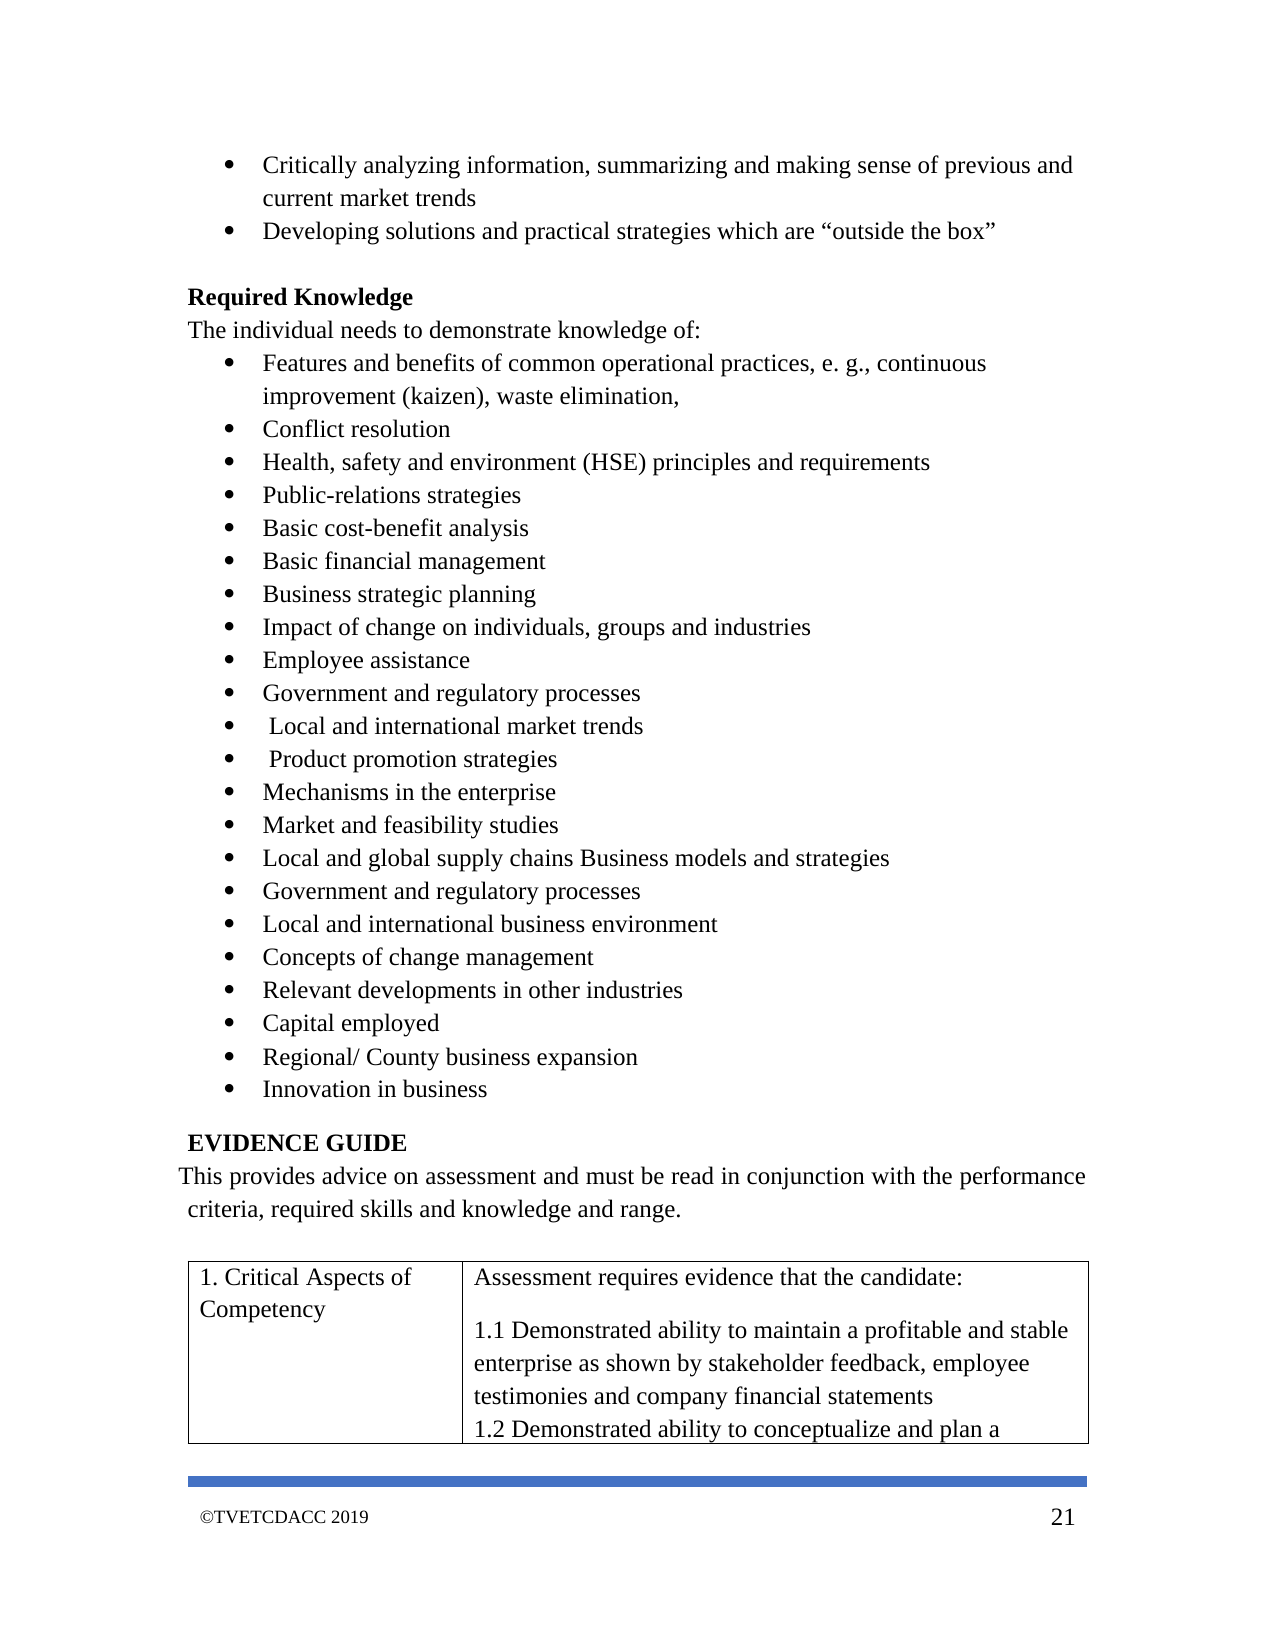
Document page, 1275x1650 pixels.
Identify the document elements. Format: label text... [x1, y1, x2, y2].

list Features and benefits of common operational practices, e. g., continuous improvement (kaizen), waste elimination, [225, 348, 1087, 410]
list Concepts of change management [225, 942, 1087, 971]
list Local and international market trends [225, 711, 1087, 740]
list Product promotion strategies [225, 744, 1087, 773]
list Capital employed [225, 1008, 1087, 1037]
list Government and regulatory processes [225, 876, 1087, 905]
list Market and feasibility studies [225, 810, 1087, 839]
list Developing solutions and practical strategies which are “outside the box” [225, 216, 1087, 245]
list Local and international business environment [225, 909, 1087, 938]
list Basic cost-benefit analysis [225, 513, 1087, 542]
list Innovation in business [225, 1074, 1087, 1103]
list Business strategic planning [225, 579, 1087, 608]
list Basic financial management [225, 546, 1087, 575]
text This provides advice on assessment and must be read in conjunction with the performance criteria, required skills and knowledge and range. [178, 1161, 1087, 1223]
list Conflict resolution [225, 414, 1087, 443]
list Impact of change on individuals, groups and industries [225, 612, 1087, 641]
list Government and regulatory processes [225, 678, 1087, 707]
text Required Knowledge [187, 282, 1087, 311]
list Mechanisms in the enterprise [225, 777, 1087, 806]
list Regional/ County business expansion [225, 1042, 1087, 1070]
text EVIDENCE GUIDE [187, 1128, 1087, 1157]
text The individual needs to demonstrate knowledge of: [187, 315, 1087, 344]
list Relevant developments in other industries [225, 976, 1087, 1004]
list Public-relations strategies [225, 480, 1087, 509]
list Local and global supply chains Business models and strategies [225, 843, 1087, 872]
list Critically analyzing information, summarizing and making sense of previous and current market trends [225, 150, 1087, 212]
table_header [463, 1262, 1088, 1443]
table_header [189, 1262, 462, 1443]
list Employee assistance [225, 645, 1087, 674]
list Health, safety and environment (HSE) principles and requirements [225, 447, 1087, 476]
